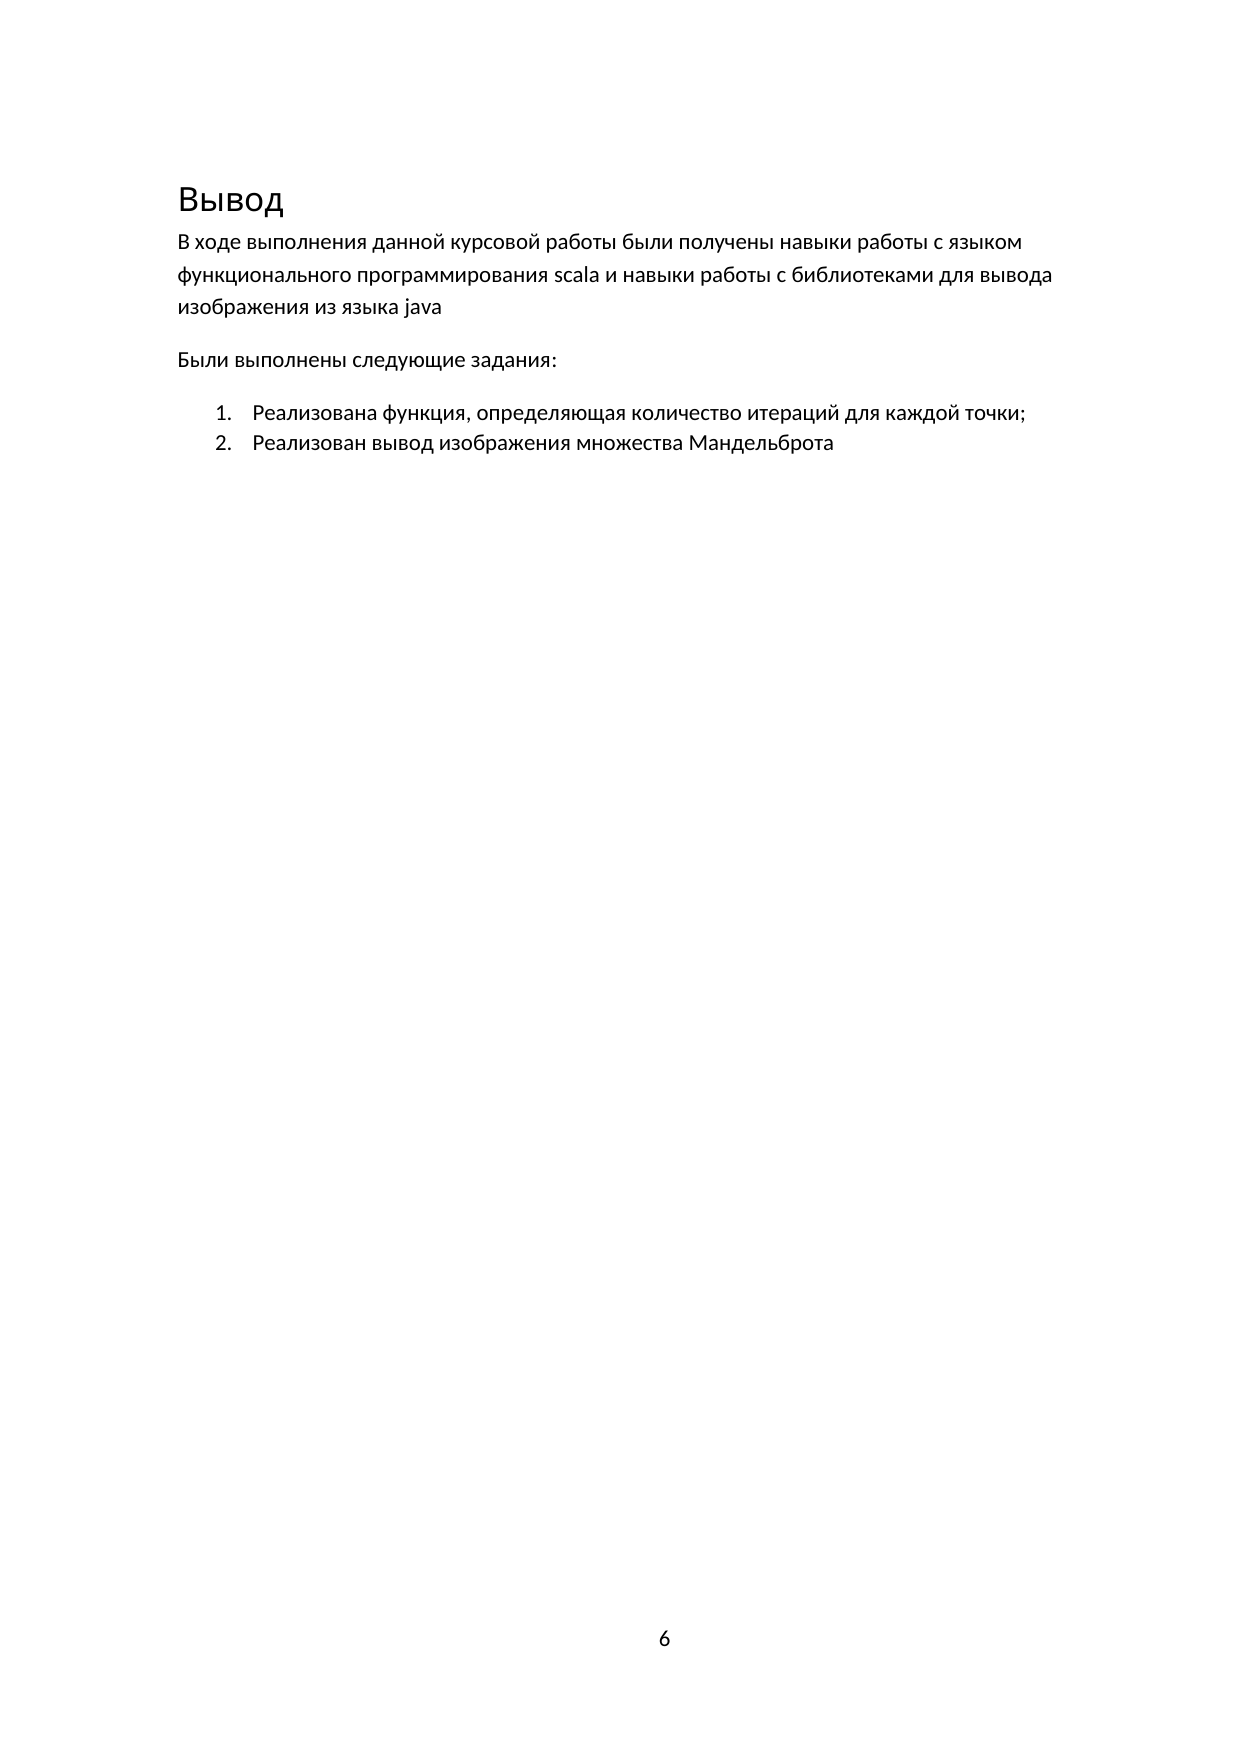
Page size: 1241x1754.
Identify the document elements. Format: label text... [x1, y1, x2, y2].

subtitle Вывод [177, 175, 1152, 221]
text Были выполнены следующие задания: [177, 345, 1152, 373]
text В ходе выполнения данной курсовой работы были получены навыки работы с языком функционального программирования scala и навыки работы с библиотеками для вывода изображения из языка java [177, 227, 1152, 320]
list Реализована функция, определяющая количество итераций для каждой точки; [215, 398, 1152, 426]
list Реализован вывод изображения множества Мандельброта [215, 428, 1152, 456]
